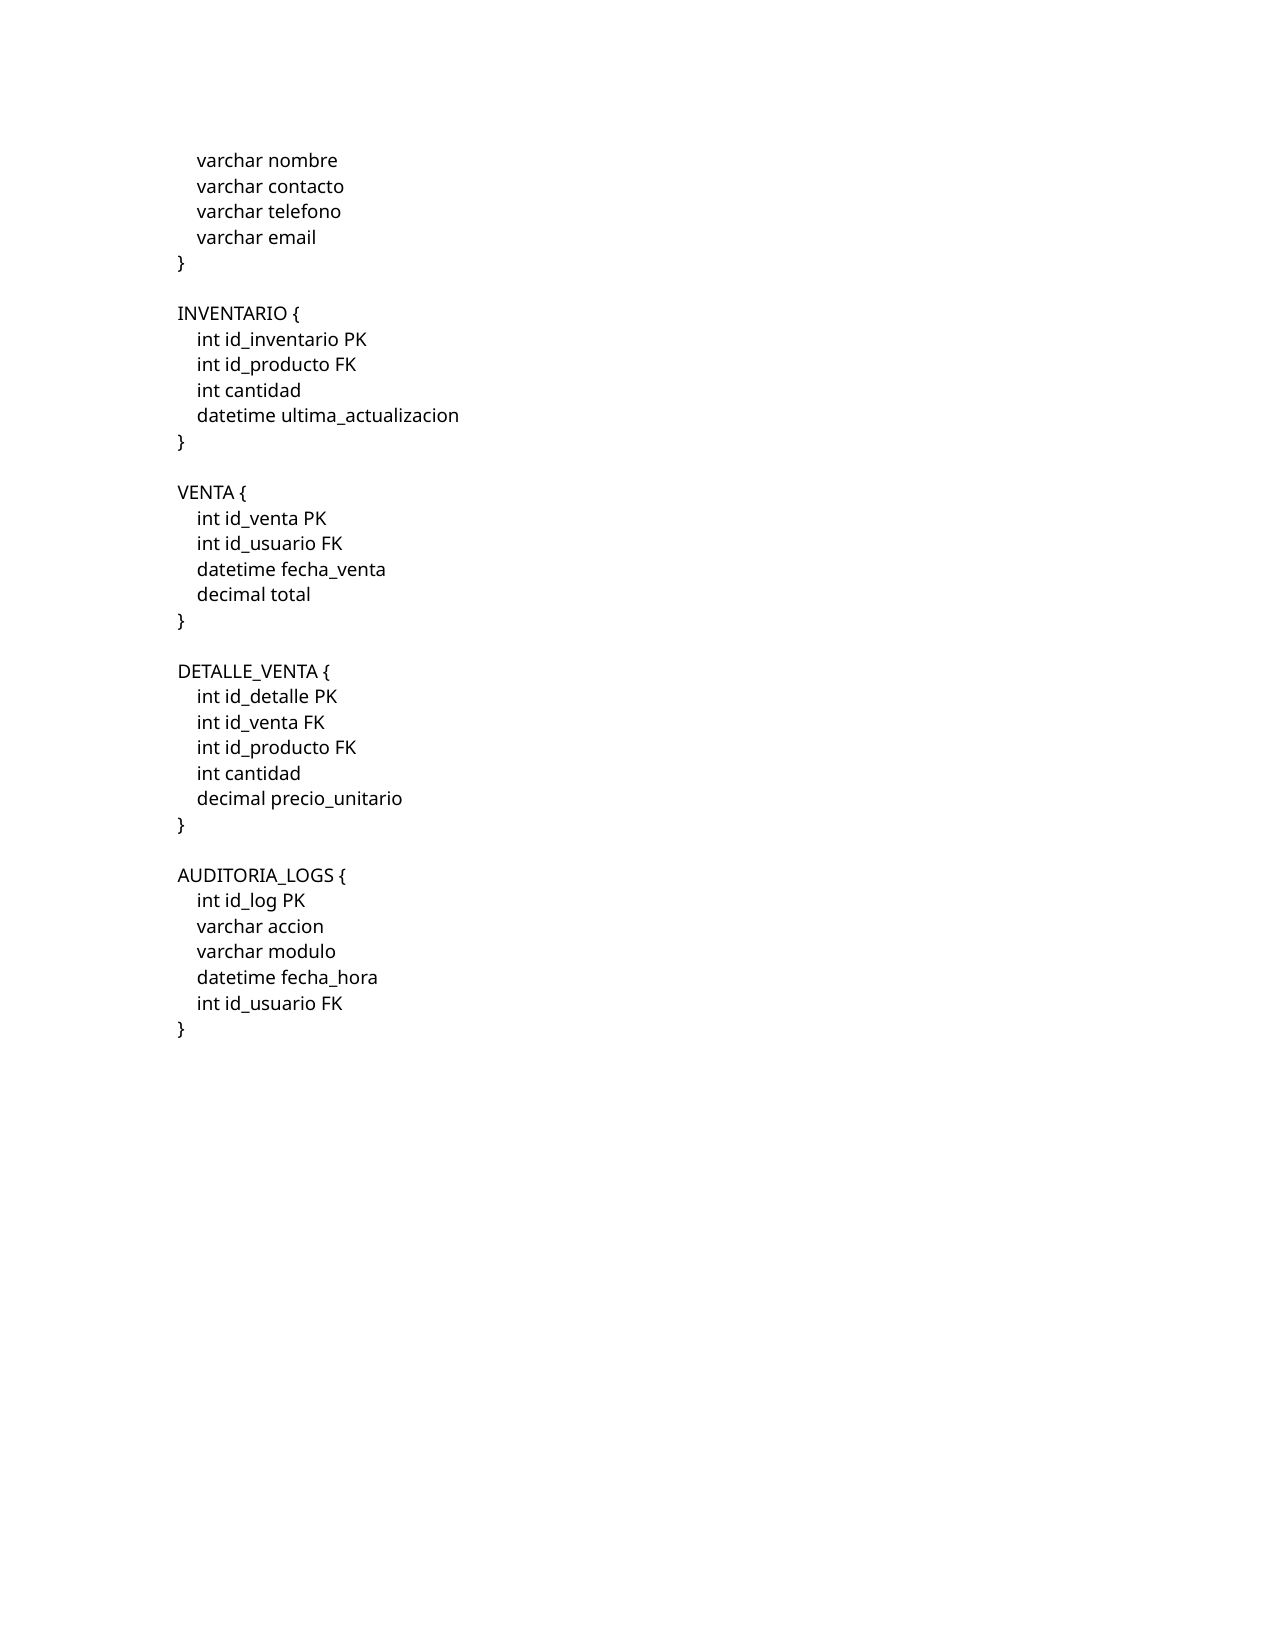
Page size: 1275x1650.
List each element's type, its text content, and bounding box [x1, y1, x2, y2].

text } [177, 428, 1098, 454]
text } [177, 811, 1098, 837]
text DETALLE_VENTA { [177, 658, 1098, 683]
text datetime fecha_hora [177, 964, 1098, 990]
text varchar email [177, 224, 1098, 250]
text datetime ultima_actualizacion [177, 403, 1098, 428]
text } [177, 250, 1098, 275]
text varchar nombre [177, 148, 1098, 173]
text int cantidad [177, 377, 1098, 403]
text varchar accion [177, 913, 1098, 939]
text int id_detalle PK [177, 683, 1098, 709]
text int id_producto FK [177, 352, 1098, 377]
text datetime fecha_venta [177, 556, 1098, 581]
text AUDITORIA_LOGS { [177, 862, 1098, 888]
text int id_producto FK [177, 734, 1098, 760]
text int id_inventario PK [177, 326, 1098, 352]
text INVENTARIO { [177, 301, 1098, 326]
text VENTA { [177, 479, 1098, 505]
text int id_venta FK [177, 709, 1098, 734]
text int id_usuario FK [177, 990, 1098, 1015]
text int id_usuario FK [177, 530, 1098, 556]
text decimal total [177, 581, 1098, 607]
text int id_venta PK [177, 505, 1098, 530]
text varchar modulo [177, 939, 1098, 964]
text int id_log PK [177, 888, 1098, 913]
text varchar contacto [177, 173, 1098, 199]
text int cantidad [177, 760, 1098, 786]
text } [177, 607, 1098, 632]
text } [177, 1015, 1098, 1041]
text varchar telefono [177, 199, 1098, 224]
text decimal precio_unitario [177, 786, 1098, 811]
